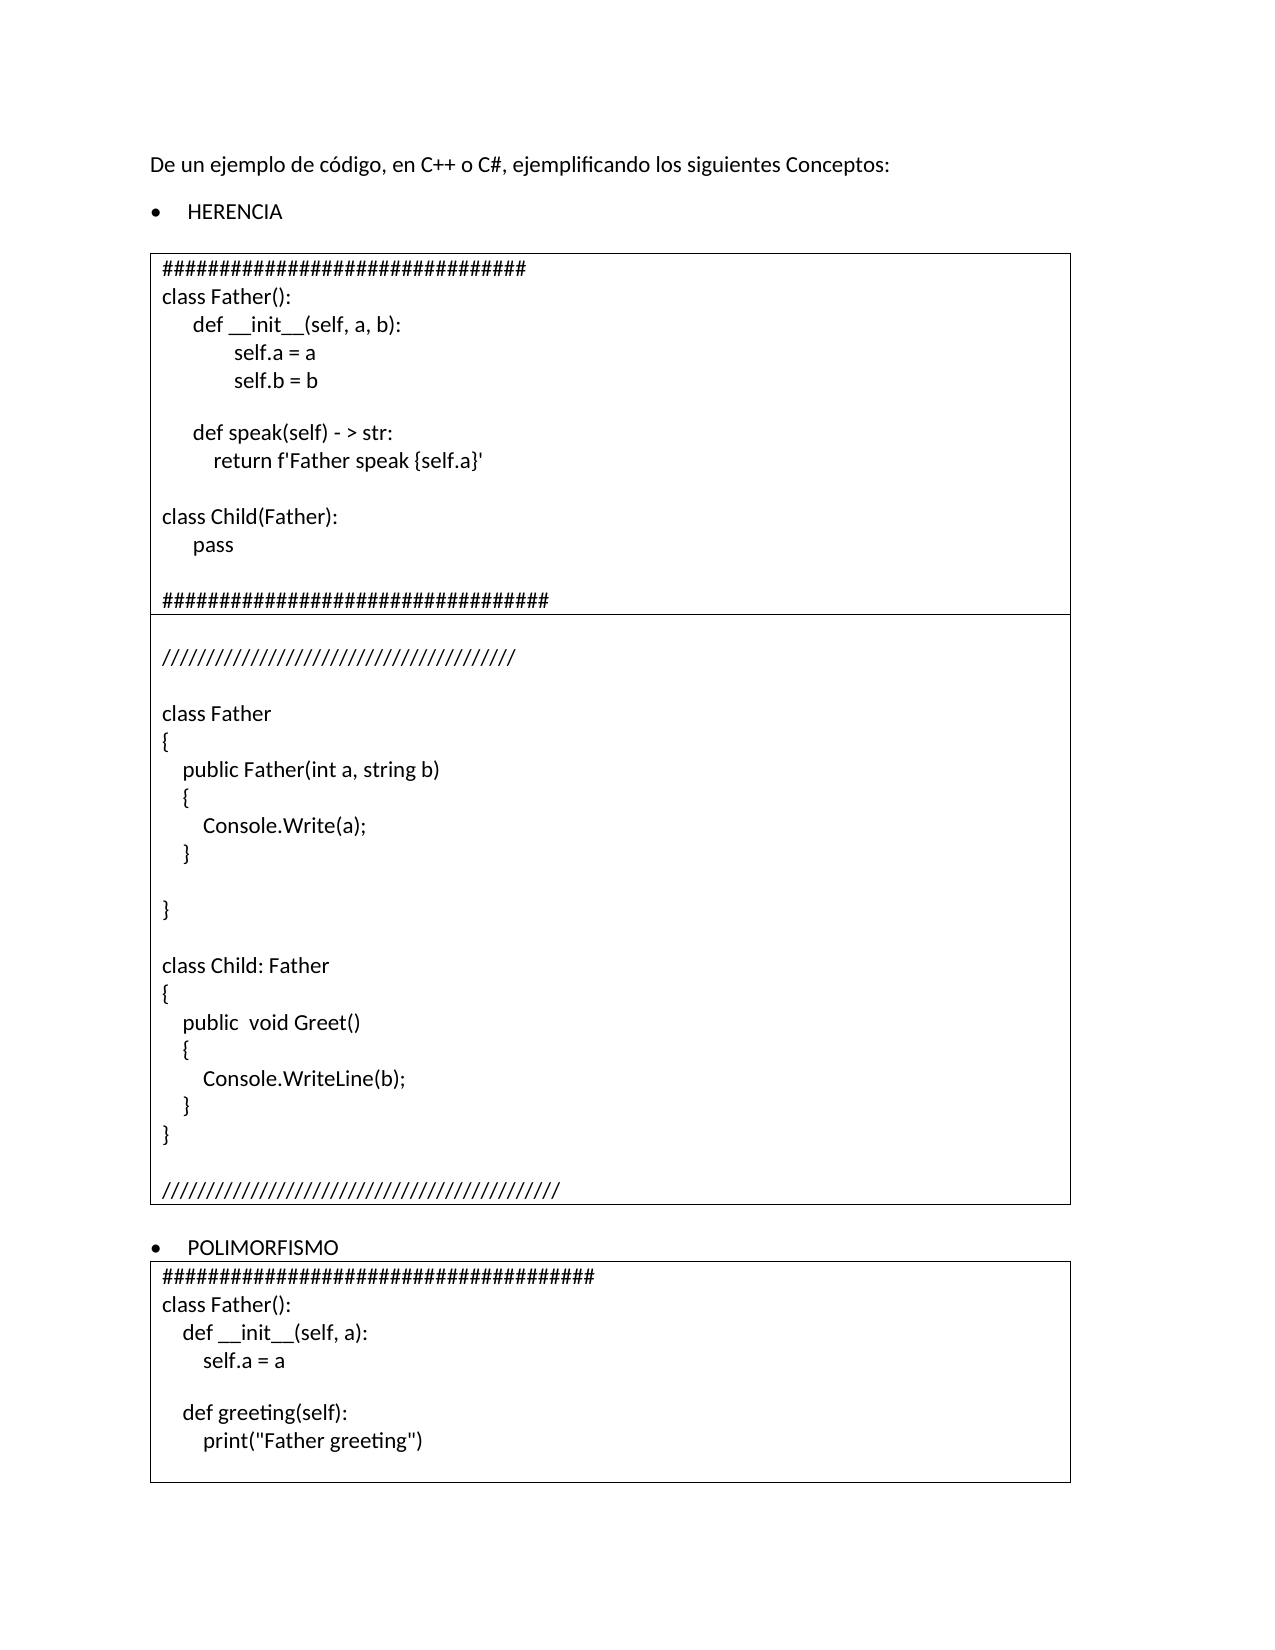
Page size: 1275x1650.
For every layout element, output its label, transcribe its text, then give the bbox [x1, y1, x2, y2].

list HERENCIA [150, 197, 1125, 225]
table_cell //////////////////////////////////////// class Father { public Father(int a, string b) { Console.Write(a); } } class Child: Father { public void Greet() { Console.WriteLine(b); } } ///////////////////////////////////////////// [151, 615, 1070, 1204]
text De un ejemplo de código, en C++ o C#, ejemplificando los siguientes Conceptos: [150, 150, 1125, 178]
list POLIMORFISMO [150, 1233, 1125, 1261]
